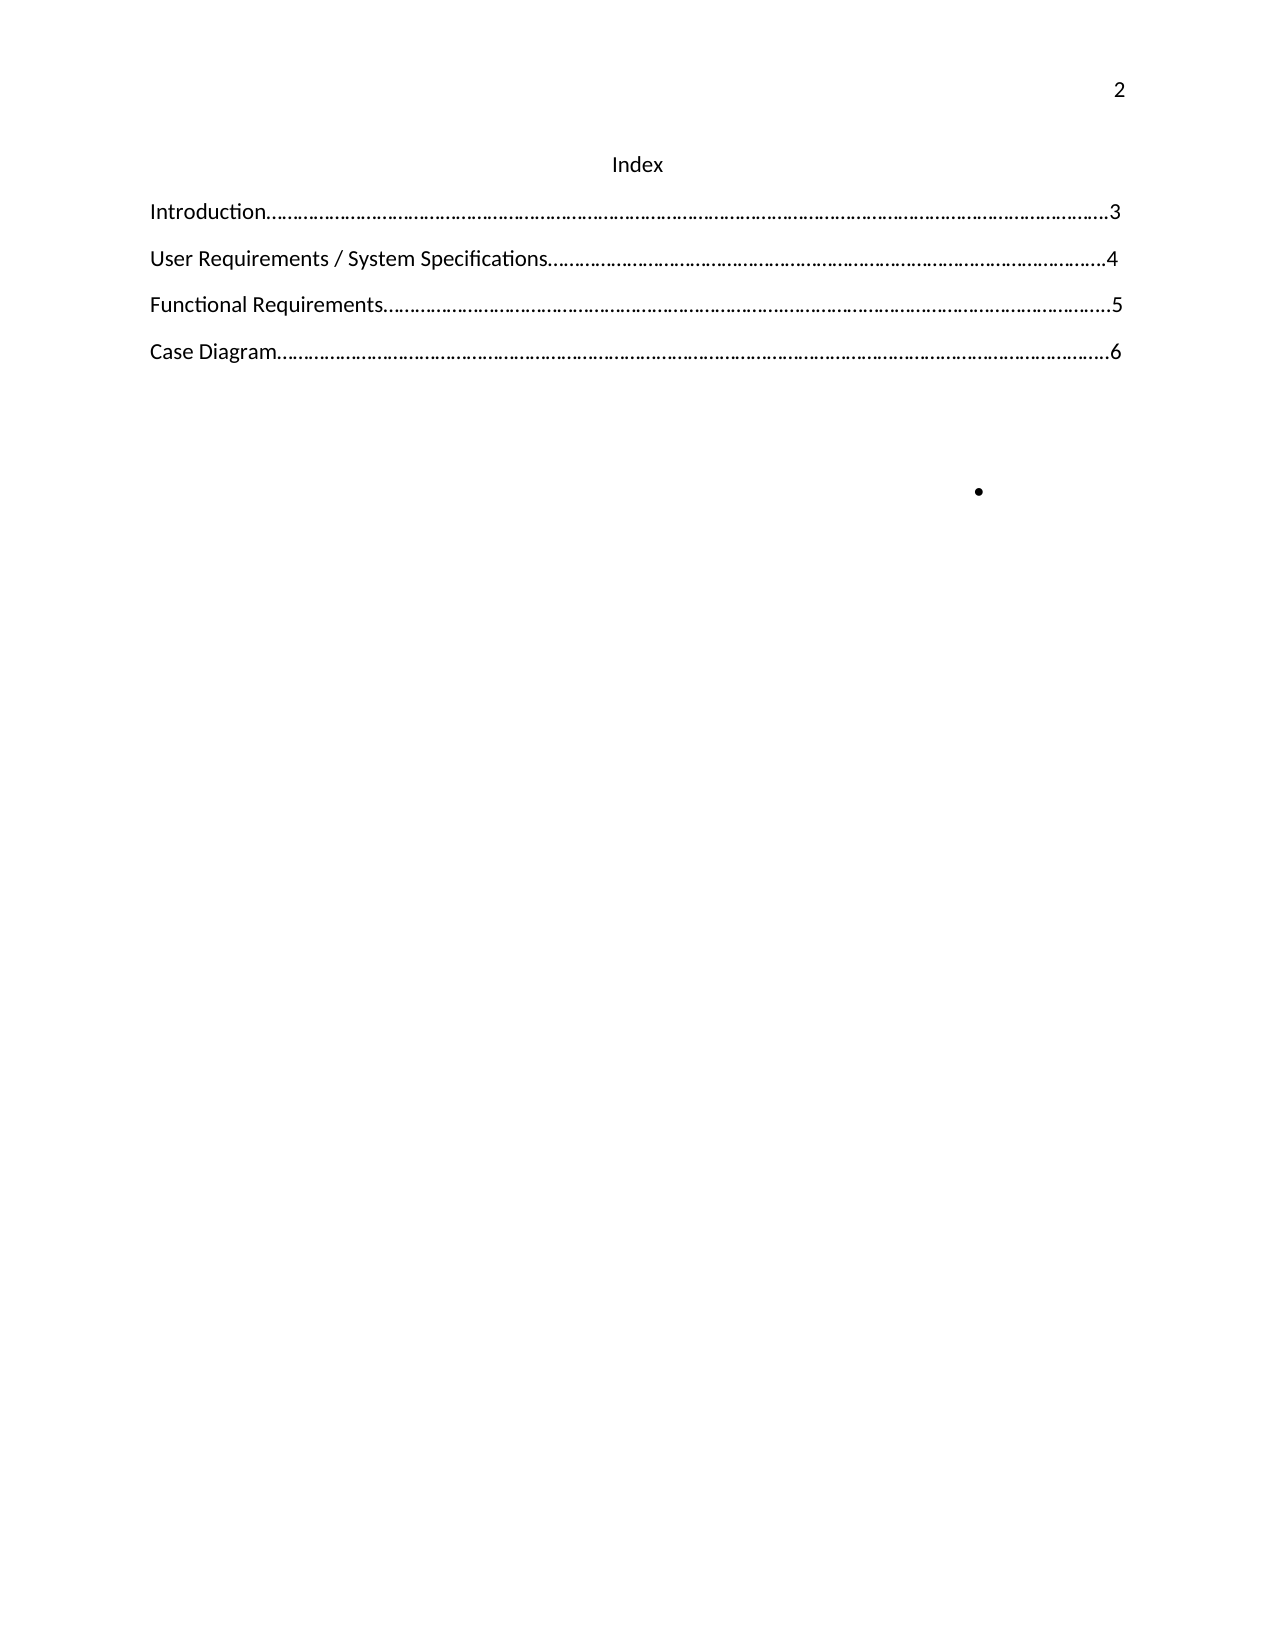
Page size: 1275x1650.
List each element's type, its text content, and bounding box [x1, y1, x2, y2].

text Functional Requirements………………………………………………………………….……………………………………………………..5 [150, 291, 1125, 319]
text Index [150, 150, 1125, 178]
text Case Diagram…………………………………………………………………………………………………………………………………………..6 [150, 337, 1125, 366]
text Introduction…………………………………………………………………………………………………………………………………………….3 [150, 197, 1125, 225]
text User Requirements / System Specifications…………………………………………………………………………………………….4 [150, 244, 1125, 272]
